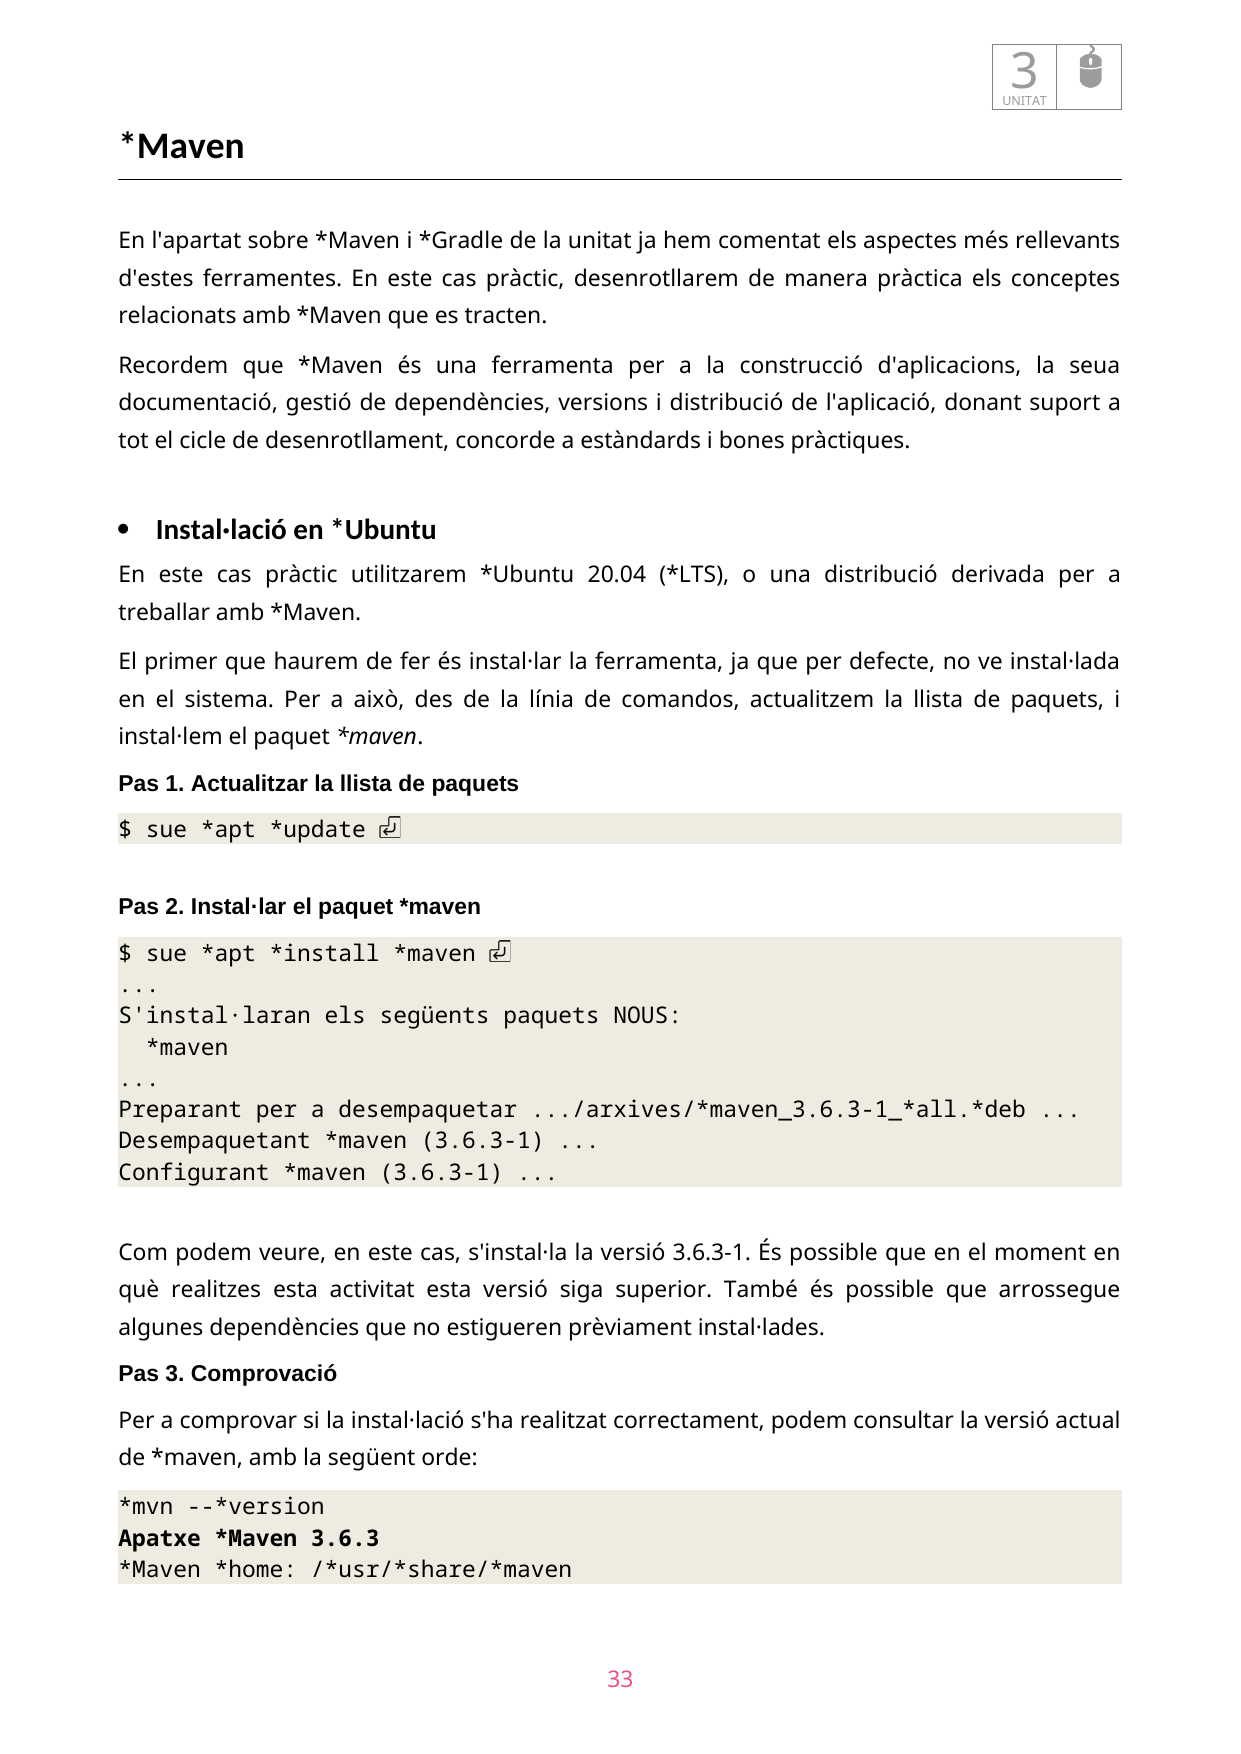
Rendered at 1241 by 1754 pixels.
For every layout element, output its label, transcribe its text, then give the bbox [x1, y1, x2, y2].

list *Maven [118, 122, 1122, 179]
text *Maven *home: /*usr/*share/*maven [118, 1553, 1122, 1584]
text *maven [118, 1030, 1122, 1062]
text Configurant *maven (3.6.3-1) ... [118, 1155, 1122, 1187]
text Recordem que *Maven és una ferramenta per a la construcció d'aplicacions, la seua documentació, gestió de dependències, versions i distribució de l'aplicació, donant suport a tot el cicle de desenrotllament, concorde a estàndards i bones pràctiques. [118, 348, 1122, 455]
picture [379, 816, 401, 838]
text Com podem veure, en este cas, s'instal·la la versió 3.6.3-1. És possible que en el moment en què realitzes esta activitat esta versió siga superior. També és possible que arrossegue algunes dependències que no estigueren prèviament instal·lades. [118, 1236, 1122, 1342]
text ... [118, 1062, 1122, 1093]
text *mvn --*version [118, 1490, 1122, 1522]
text Pas 3. Comprovació [118, 1360, 1122, 1387]
text $ sue *apt *install *maven [118, 937, 1122, 968]
text Desempaquetant *maven (3.6.3-1) ... [118, 1124, 1122, 1155]
text Preparant per a desempaquetar .../arxives/*maven_3.6.3-1_*all.*deb ... [118, 1093, 1122, 1124]
text Apatxe *Maven 3.6.3 [118, 1522, 1122, 1553]
text Per a comprovar si la instal·lació s'ha realitzat correctament, podem consultar la versió actual de *maven, amb la següent orde: [118, 1403, 1122, 1472]
text El primer que haurem de fer és instal·lar la ferramenta, ja que per defecte, no ve instal·lada en el sistema. Per a això, des de la línia de comandos, actualitzem la llista de paquets, i instal·lem el paquet *maven. [118, 645, 1122, 751]
text ... [118, 968, 1122, 999]
list Instal·lació en *Ubuntu [118, 511, 1122, 547]
text $ sue *apt *update [118, 813, 1122, 844]
text S'instal·laran els següents paquets NOUS: [118, 999, 1122, 1030]
text Pas 2. Instal·lar el paquet *maven [118, 893, 1122, 920]
picture [489, 940, 511, 962]
text En l'apartat sobre *Maven i *Gradle de la unitat ja hem comentat els aspectes més rellevants d'estes ferramentes. En este cas pràctic, desenrotllarem de manera pràctica els conceptes relacionats amb *Maven que es tracten. [118, 224, 1122, 331]
text Pas 1. Actualitzar la llista de paquets [118, 769, 1122, 796]
picture [1079, 45, 1102, 88]
text En este cas pràctic utilitzarem *Ubuntu 20.04 (*LTS), o una distribució derivada per a treballar amb *Maven. [118, 558, 1122, 627]
